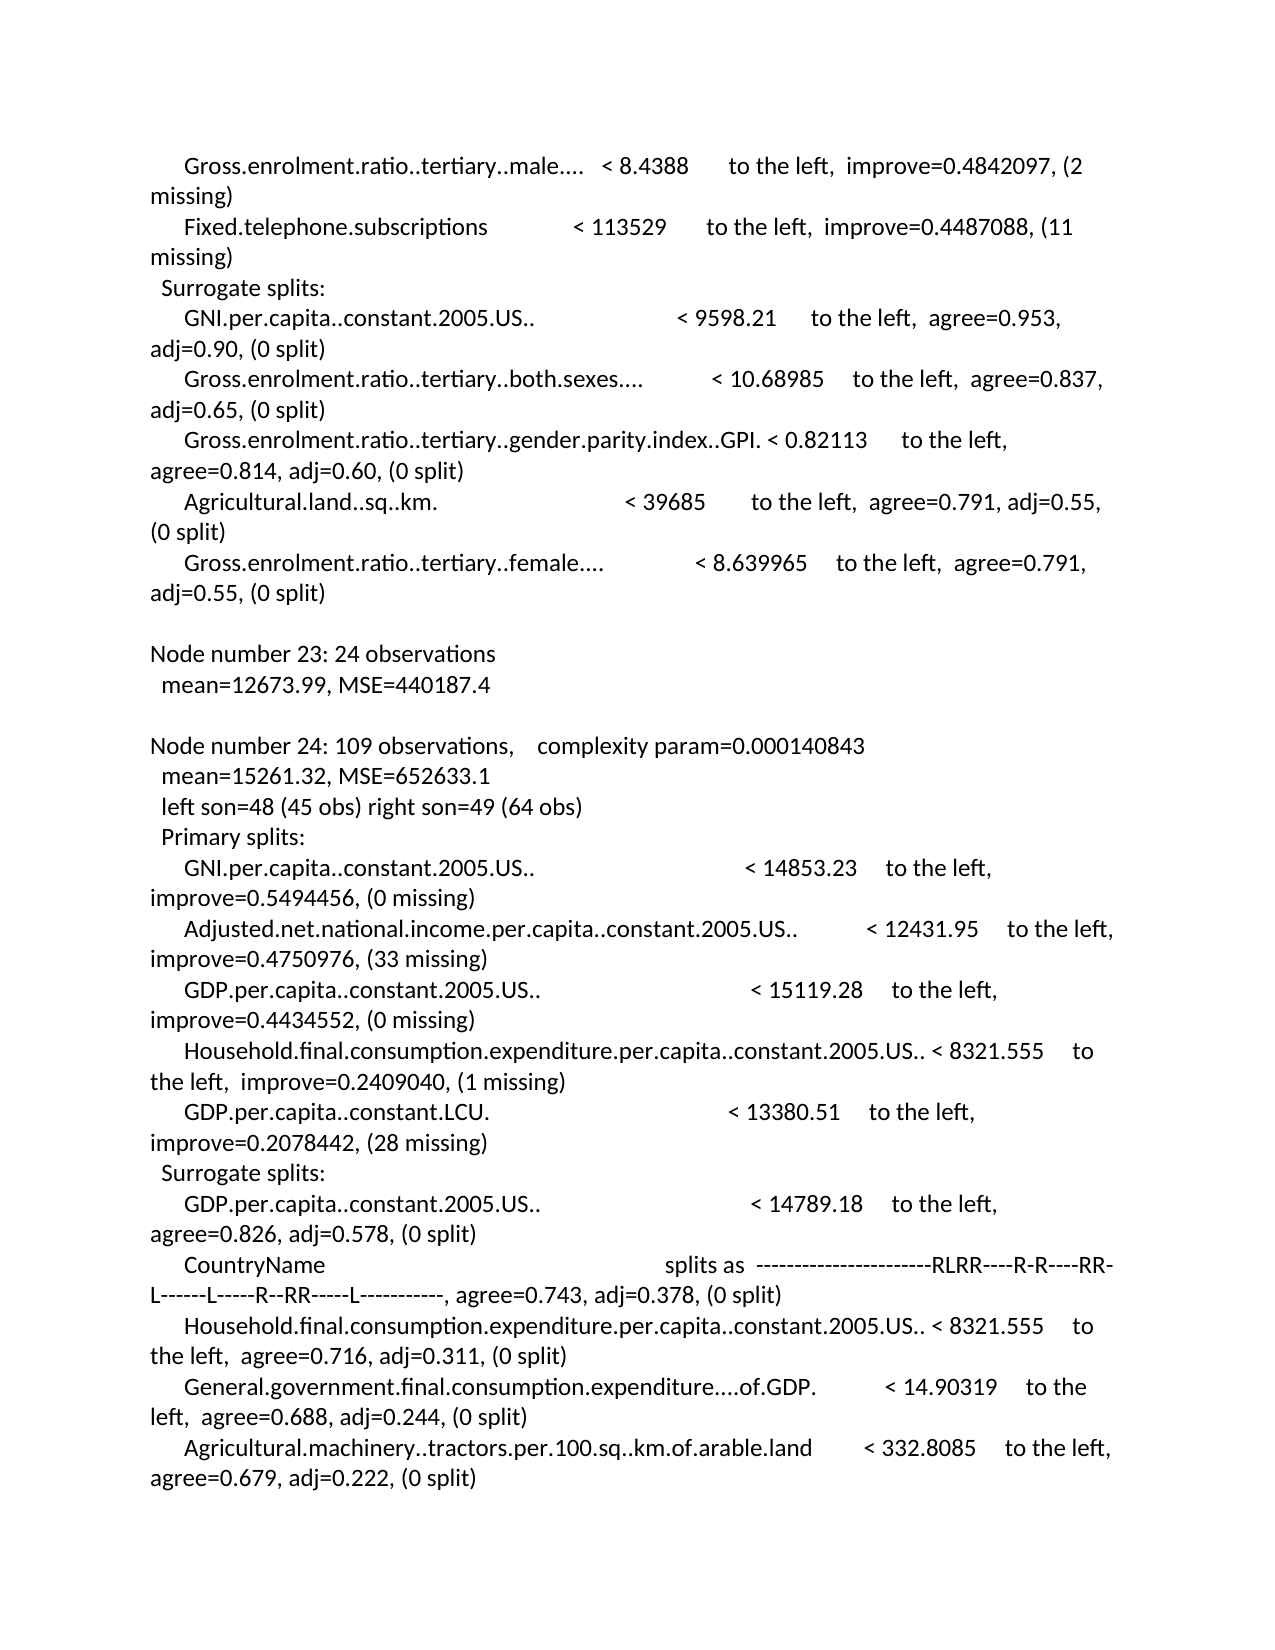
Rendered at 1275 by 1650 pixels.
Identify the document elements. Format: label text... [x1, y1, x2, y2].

text Gross.enrolment.ratio..tertiary..both.sexes.... < 10.68985 to the left, agree=0.837, adj=0.65, (0 split) [150, 364, 1125, 425]
text Surrogate splits: [150, 272, 1125, 303]
text Household.final.consumption.expenditure.per.capita..constant.2005.US.. < 8321.555 to the left, agree=0.716, adj=0.311, (0 split) [150, 1310, 1125, 1371]
text Household.final.consumption.expenditure.per.capita..constant.2005.US.. < 8321.555 to the left, improve=0.2409040, (1 missing) [150, 1035, 1125, 1096]
text Node number 24: 109 observations, complexity param=0.000140843 [150, 730, 1125, 760]
text Gross.enrolment.ratio..tertiary..male.... < 8.4388 to the left, improve=0.4842097, (2 missing) [150, 150, 1125, 211]
text Surrogate splits: [150, 1157, 1125, 1188]
text Adjusted.net.national.income.per.capita..constant.2005.US.. < 12431.95 to the left, improve=0.4750976, (33 missing) [150, 913, 1125, 974]
text GDP.per.capita..constant.2005.US.. < 15119.28 to the left, improve=0.4434552, (0 missing) [150, 974, 1125, 1035]
text GNI.per.capita..constant.2005.US.. < 14853.23 to the left, improve=0.5494456, (0 missing) [150, 852, 1125, 913]
text Node number 23: 24 observations [150, 638, 1125, 669]
text GDP.per.capita..constant.2005.US.. < 14789.18 to the left, agree=0.826, adj=0.578, (0 split) [150, 1188, 1125, 1249]
text Agricultural.land..sq..km. < 39685 to the left, agree=0.791, adj=0.55, (0 split) [150, 486, 1125, 547]
text Fixed.telephone.subscriptions < 113529 to the left, improve=0.4487088, (11 missing) [150, 211, 1125, 272]
text Primary splits: [150, 821, 1125, 852]
text Agricultural.machinery..tractors.per.100.sq..km.of.arable.land < 332.8085 to the left, agree=0.679, adj=0.222, (0 split) [150, 1432, 1125, 1493]
text CountryName splits as -----------------------RLRR----R-R----RR-L------L-----R--RR-----L-----------, agree=0.743, adj=0.378, (0 split) [150, 1249, 1125, 1310]
text Gross.enrolment.ratio..tertiary..gender.parity.index..GPI. < 0.82113 to the left, agree=0.814, adj=0.60, (0 split) [150, 425, 1125, 486]
text General.government.final.consumption.expenditure....of.GDP. < 14.90319 to the left, agree=0.688, adj=0.244, (0 split) [150, 1371, 1125, 1432]
text mean=15261.32, MSE=652633.1 [150, 760, 1125, 791]
text left son=48 (45 obs) right son=49 (64 obs) [150, 791, 1125, 821]
text mean=12673.99, MSE=440187.4 [150, 669, 1125, 699]
text GNI.per.capita..constant.2005.US.. < 9598.21 to the left, agree=0.953, adj=0.90, (0 split) [150, 303, 1125, 364]
text GDP.per.capita..constant.LCU. < 13380.51 to the left, improve=0.2078442, (28 missing) [150, 1096, 1125, 1157]
text Gross.enrolment.ratio..tertiary..female.... < 8.639965 to the left, agree=0.791, adj=0.55, (0 split) [150, 547, 1125, 608]
